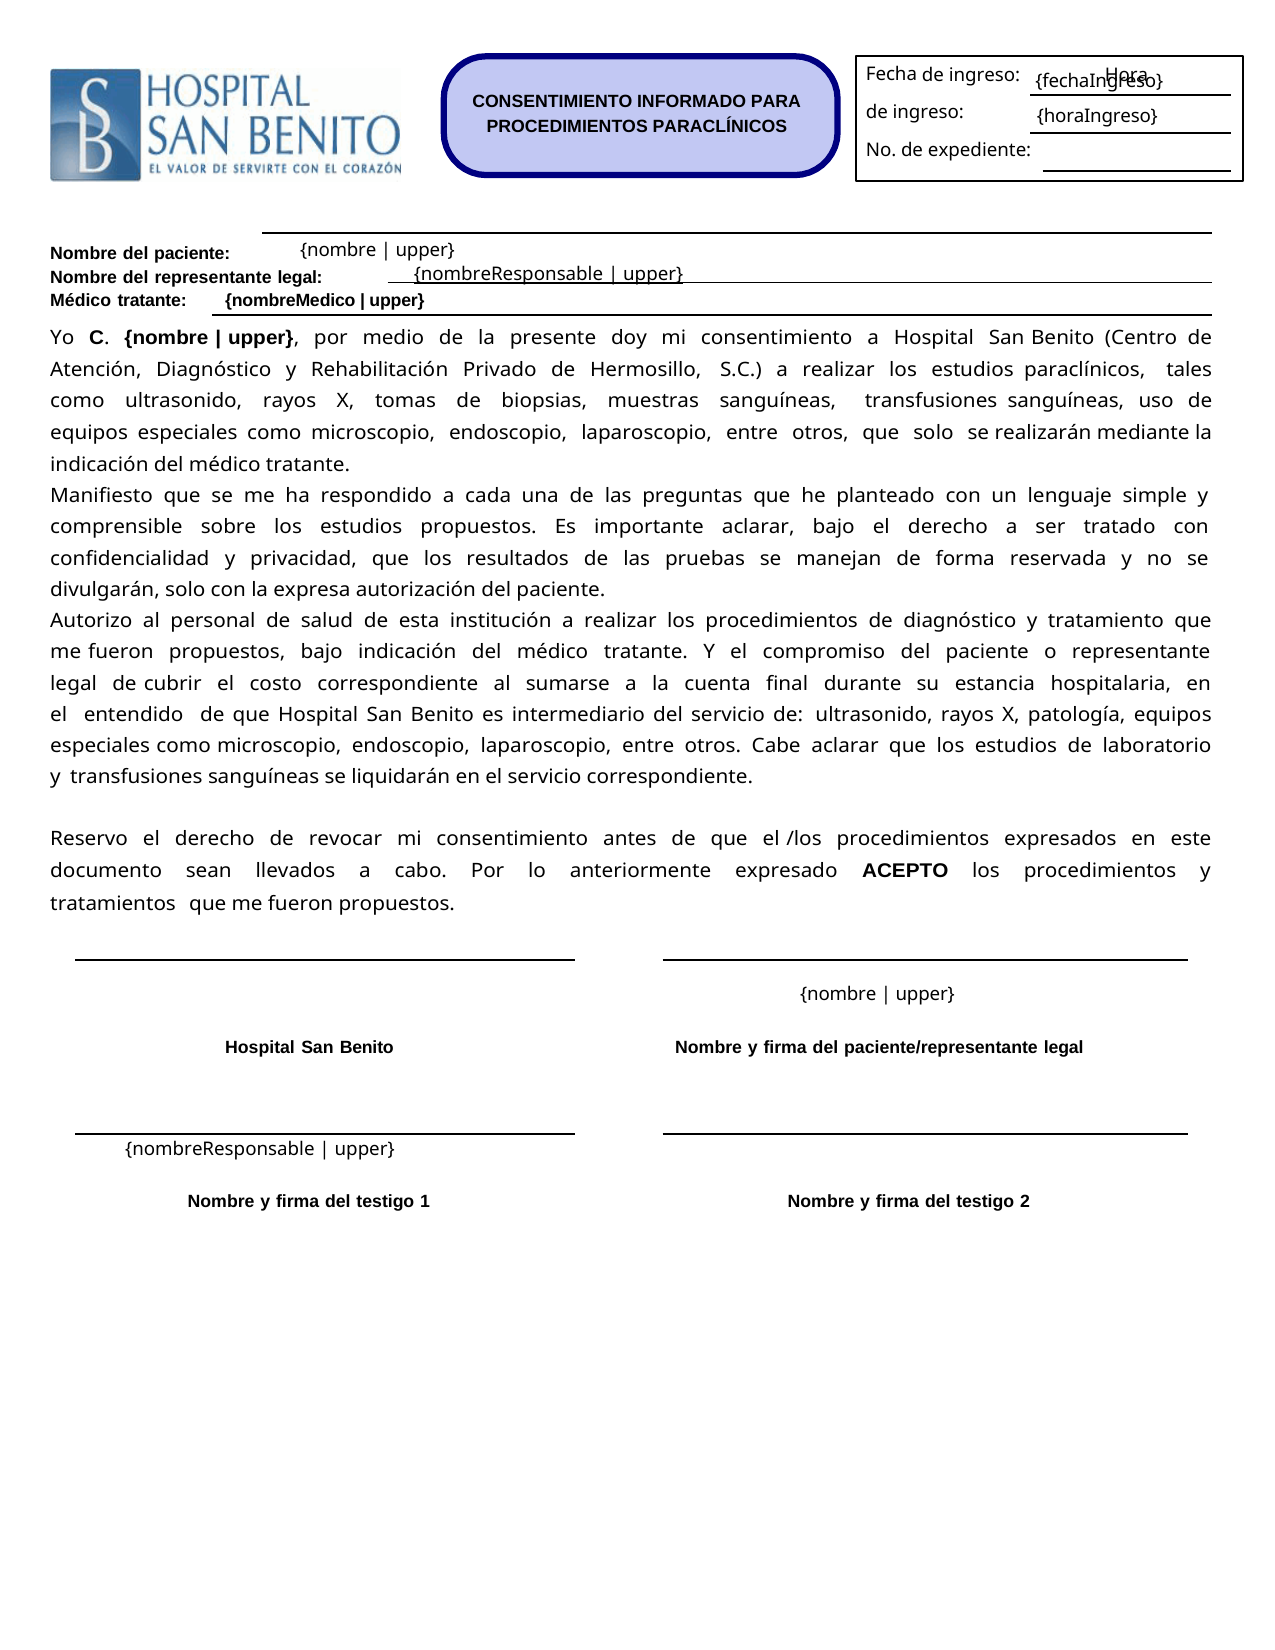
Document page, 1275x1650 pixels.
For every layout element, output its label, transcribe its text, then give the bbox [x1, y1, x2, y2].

text Nombre y firma del testigo 1 Nombre y firma del testigo 2 [187, 1191, 1248, 1211]
text {nombreResponsable | upper} [125, 1109, 1248, 1161]
text Nombre del paciente: {nombre | upper} [50, 208, 1248, 265]
text Reservo el derecho de revocar mi consentimiento antes de que el /los procedimientos expresados en este documento sean llevados a cabo. Por lo anteriormente expresado ACEPTO los procedimientos y tratamientos que me fueron propuestos. [50, 824, 1211, 916]
text Yo C. {nombre | upper}, por medio de la presente doy mi consentimiento a Hospital San Benito (Centro de Atención, Diagnóstico y Rehabilitación Privado de Hermosillo, S.C.) a realizar los estudios paraclínicos, tales como ultrasonido, rayos X, tomas de biopsias, muestras sanguíneas, transfusiones sanguíneas, uso de equipos especiales como microscopio, endoscopio, laparoscopio, entre otros, que solo se realizarán mediante la indicación del médico tratante. [50, 324, 1212, 477]
text {nombre | upper} [800, 935, 1248, 1006]
text Manifiesto que se me ha respondido a cada una de las preguntas que he planteado con un lenguaje simple y comprensible sobre los estudios propuestos. Es importante aclarar, bajo el derecho a ser tratado con confidencialidad y privacidad, que los resultados de las pruebas se manejan de forma reservada y no se divulgarán, solo con la expresa autorización del paciente. [50, 482, 1209, 602]
text Hospital San Benito Nombre y firma del paciente/representante legal [225, 1036, 1248, 1057]
text Médico tratante: {nombreMedico | upper} [50, 289, 1248, 310]
picture [50, 68, 402, 182]
text Autorizo al personal de salud de esta institución a realizar los procedimientos de diagnóstico y tratamiento que me fueron propuestos, bajo indicación del médico tratante. Y el compromiso del paciente o representante legal de cubrir el costo correspondiente al sumarse a la cuenta final durante su estancia hospitalaria, en el entendido de que Hospital San Benito es intermediario del servicio de: ultrasonido, rayos X, patología, equipos especiales como microscopio, endoscopio, laparoscopio, entre otros. Cabe aclarar que los estudios de laboratorio y transfusiones sanguíneas se liquidarán en el servicio correspondiente. [50, 607, 1212, 790]
text Nombre del representante legal: {nombreResponsable | upper} [50, 265, 1248, 288]
